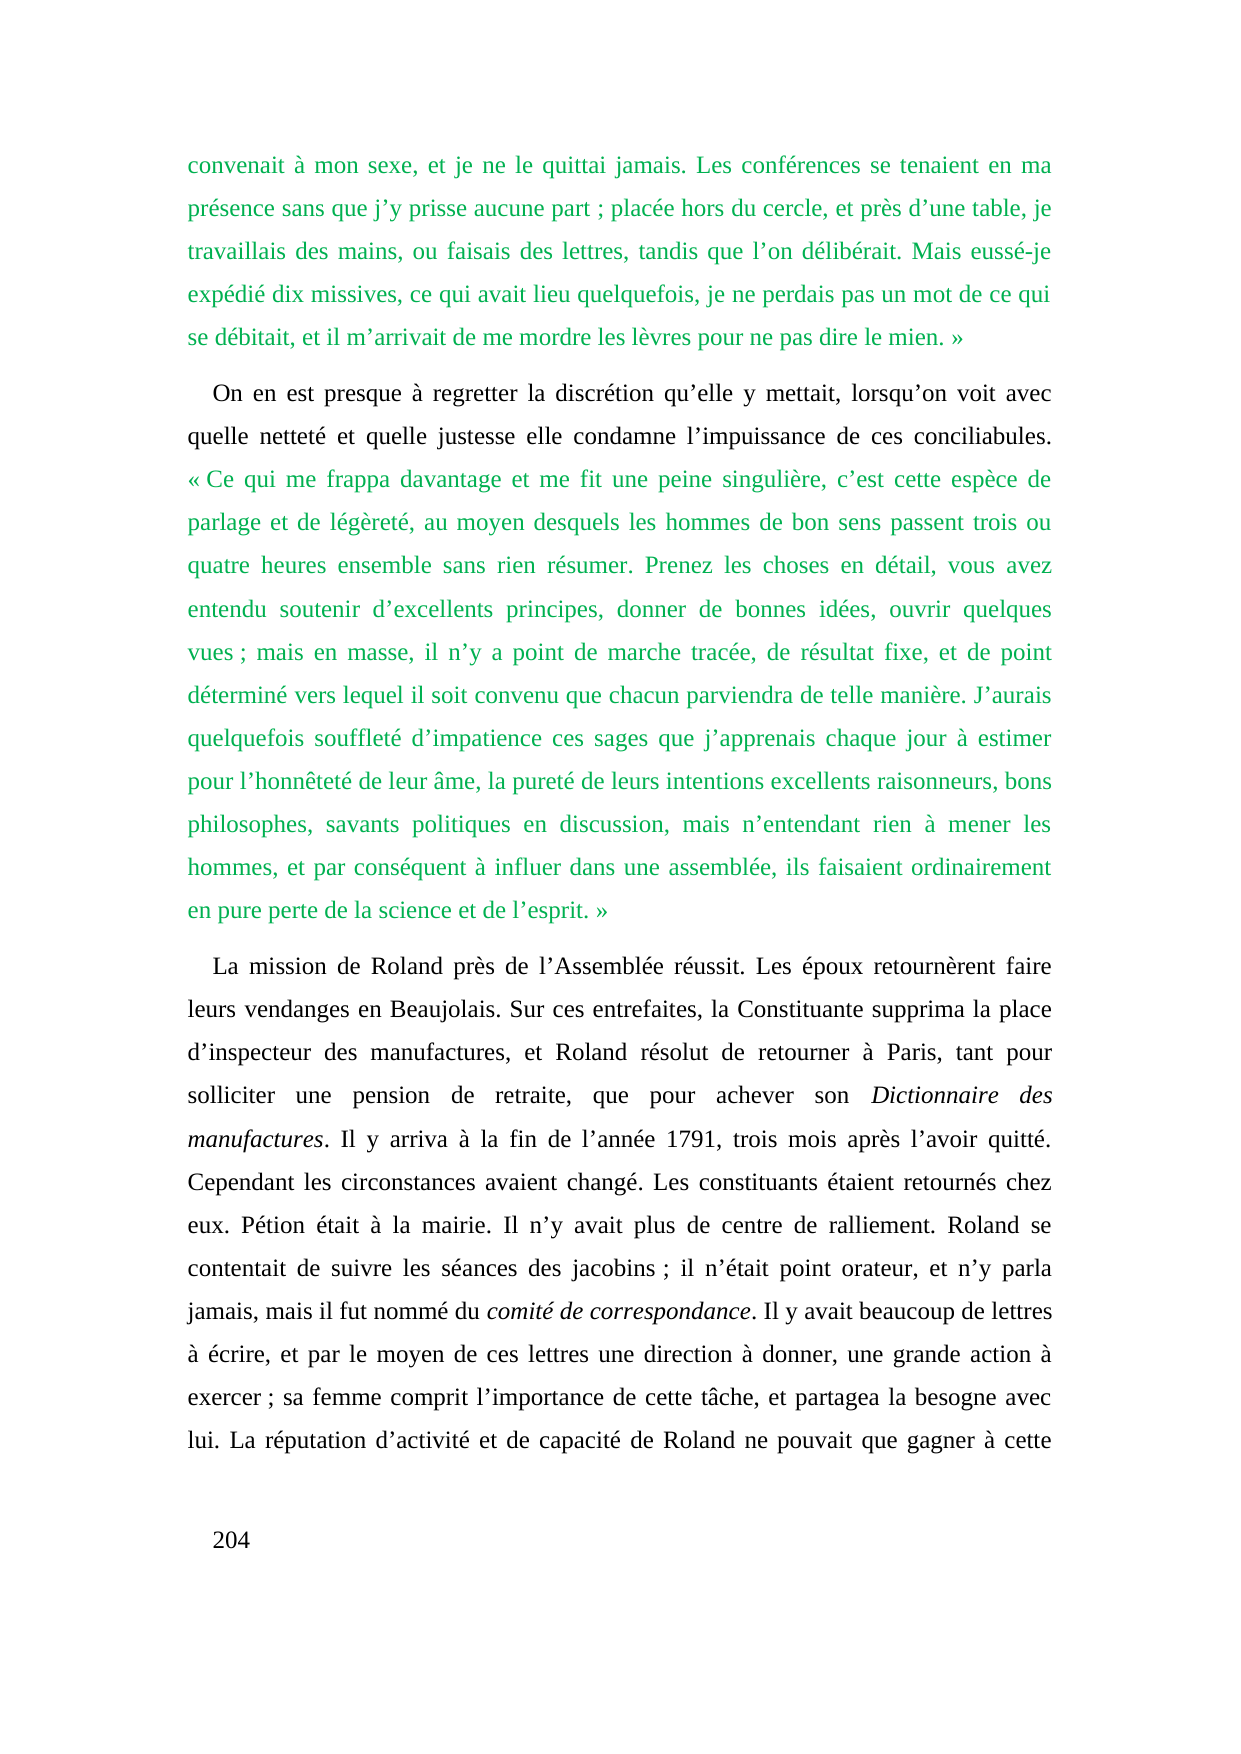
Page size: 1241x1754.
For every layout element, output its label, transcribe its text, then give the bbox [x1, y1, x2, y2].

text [187, 150, 1053, 351]
text On en est presque à regretter la discrétion qu’elle y mettait, lorsqu’on voit avec quelle netteté et quelle justesse elle condamne l’impuissance de ces conciliabules. « Ce qui me frappa davantage et me fit une peine singulière, c’est cette espèce de parlage et de légèreté, au moyen desquels les hommes de bon sens passent trois ou quatre heures ensemble sans rien résumer. Prenez les choses en détail, vous avez entendu soutenir d’excellents principes, donner de bonnes idées, ouvrir quelques vues ; mais en masse, il n’y a point de marche tracée, de résultat fixe, et de point déterminé vers lequel il soit convenu que chacun parviendra de telle manière. J’aurais quelquefois souffleté d’impatience ces sages que j’apprenais chaque jour à estimer pour l’honnêteté de leur âme, la pureté de leurs intentions excellents raisonneurs, bons philosophes, savants politiques en discussion, mais n’entendant rien à mener les hommes, et par conséquent à influer dans une assemblée, ils faisaient ordinairement en pure perte de la science et de l’esprit. » [187, 378, 1053, 924]
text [187, 951, 1053, 1454]
